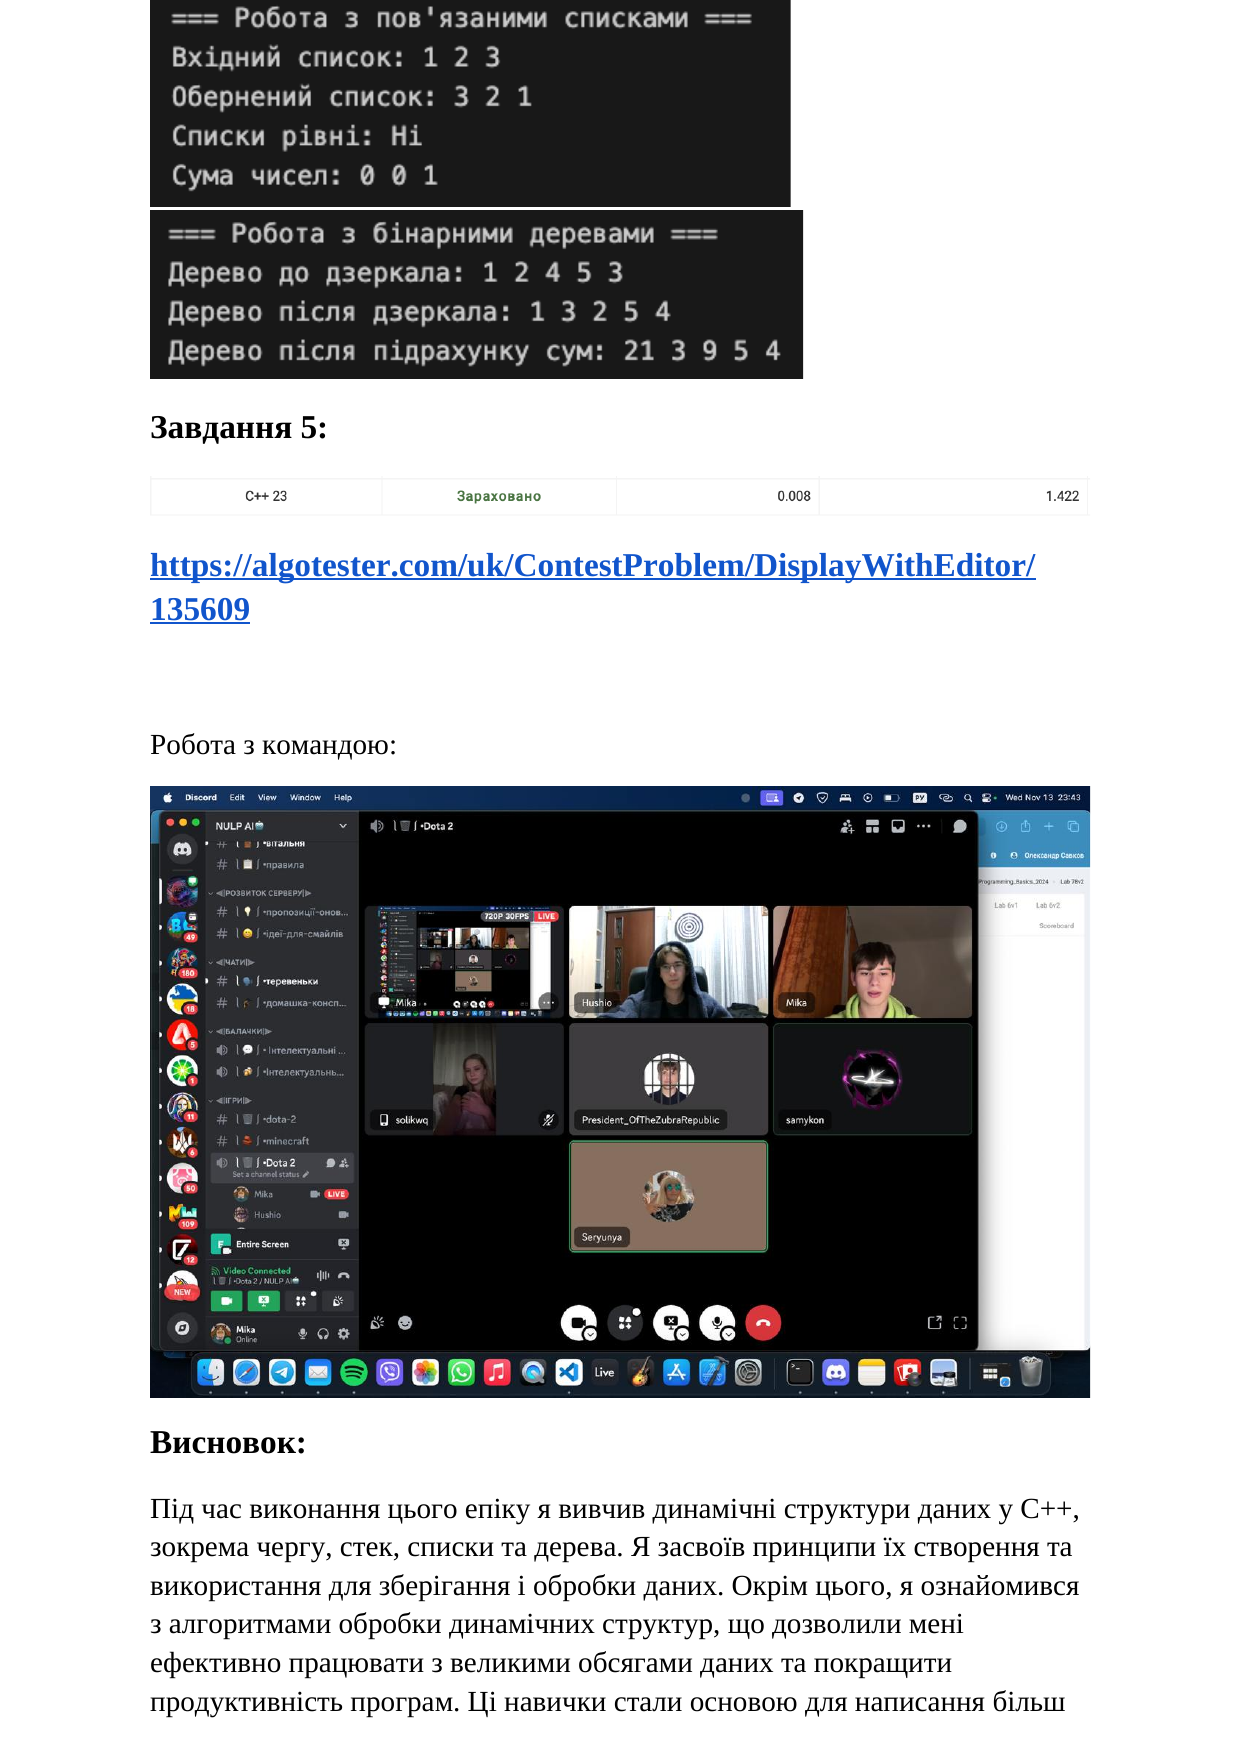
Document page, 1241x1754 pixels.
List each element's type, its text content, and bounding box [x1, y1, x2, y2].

text Завдання 5: [150, 408, 1090, 446]
text https://algotester.com/uk/ContestProblem/DisplayWithEditor/135609 [150, 545, 1090, 628]
text Висновок: [150, 1422, 1090, 1460]
picture [150, 0, 791, 207]
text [150, 1491, 1090, 1717]
picture [150, 210, 804, 379]
text Робота з командою: [150, 727, 1090, 761]
picture [150, 786, 1091, 1398]
picture [150, 476, 1091, 517]
